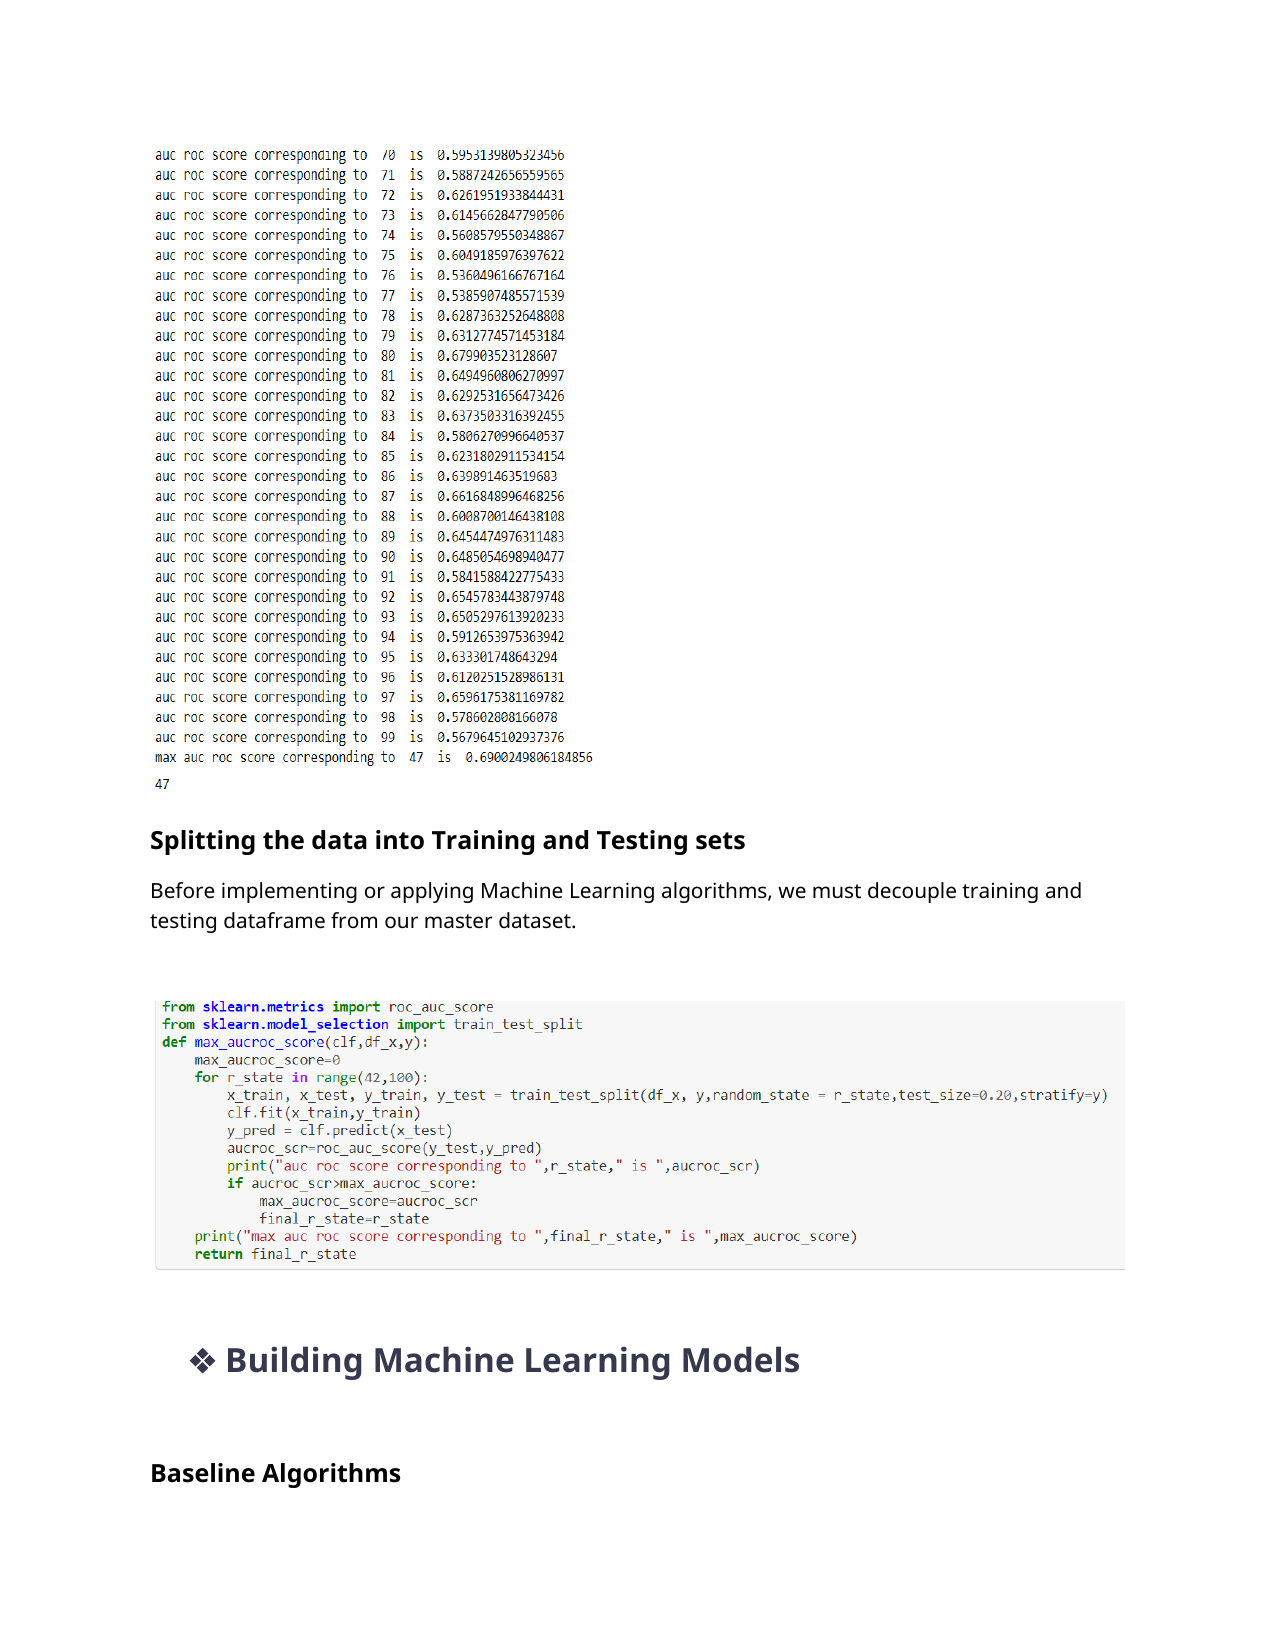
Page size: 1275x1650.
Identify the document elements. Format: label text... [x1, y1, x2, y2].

picture [150, 150, 598, 804]
list Building Machine Learning Models [187, 1337, 1125, 1382]
text Before implementing or applying Machine Learning algorithms, we must decouple training and testing dataframe from our master dataset. [150, 876, 1125, 935]
text Splitting the data into Training and Testing sets [150, 823, 1125, 857]
text Baseline Algorithms [150, 1456, 1125, 1490]
picture [150, 1001, 1125, 1271]
